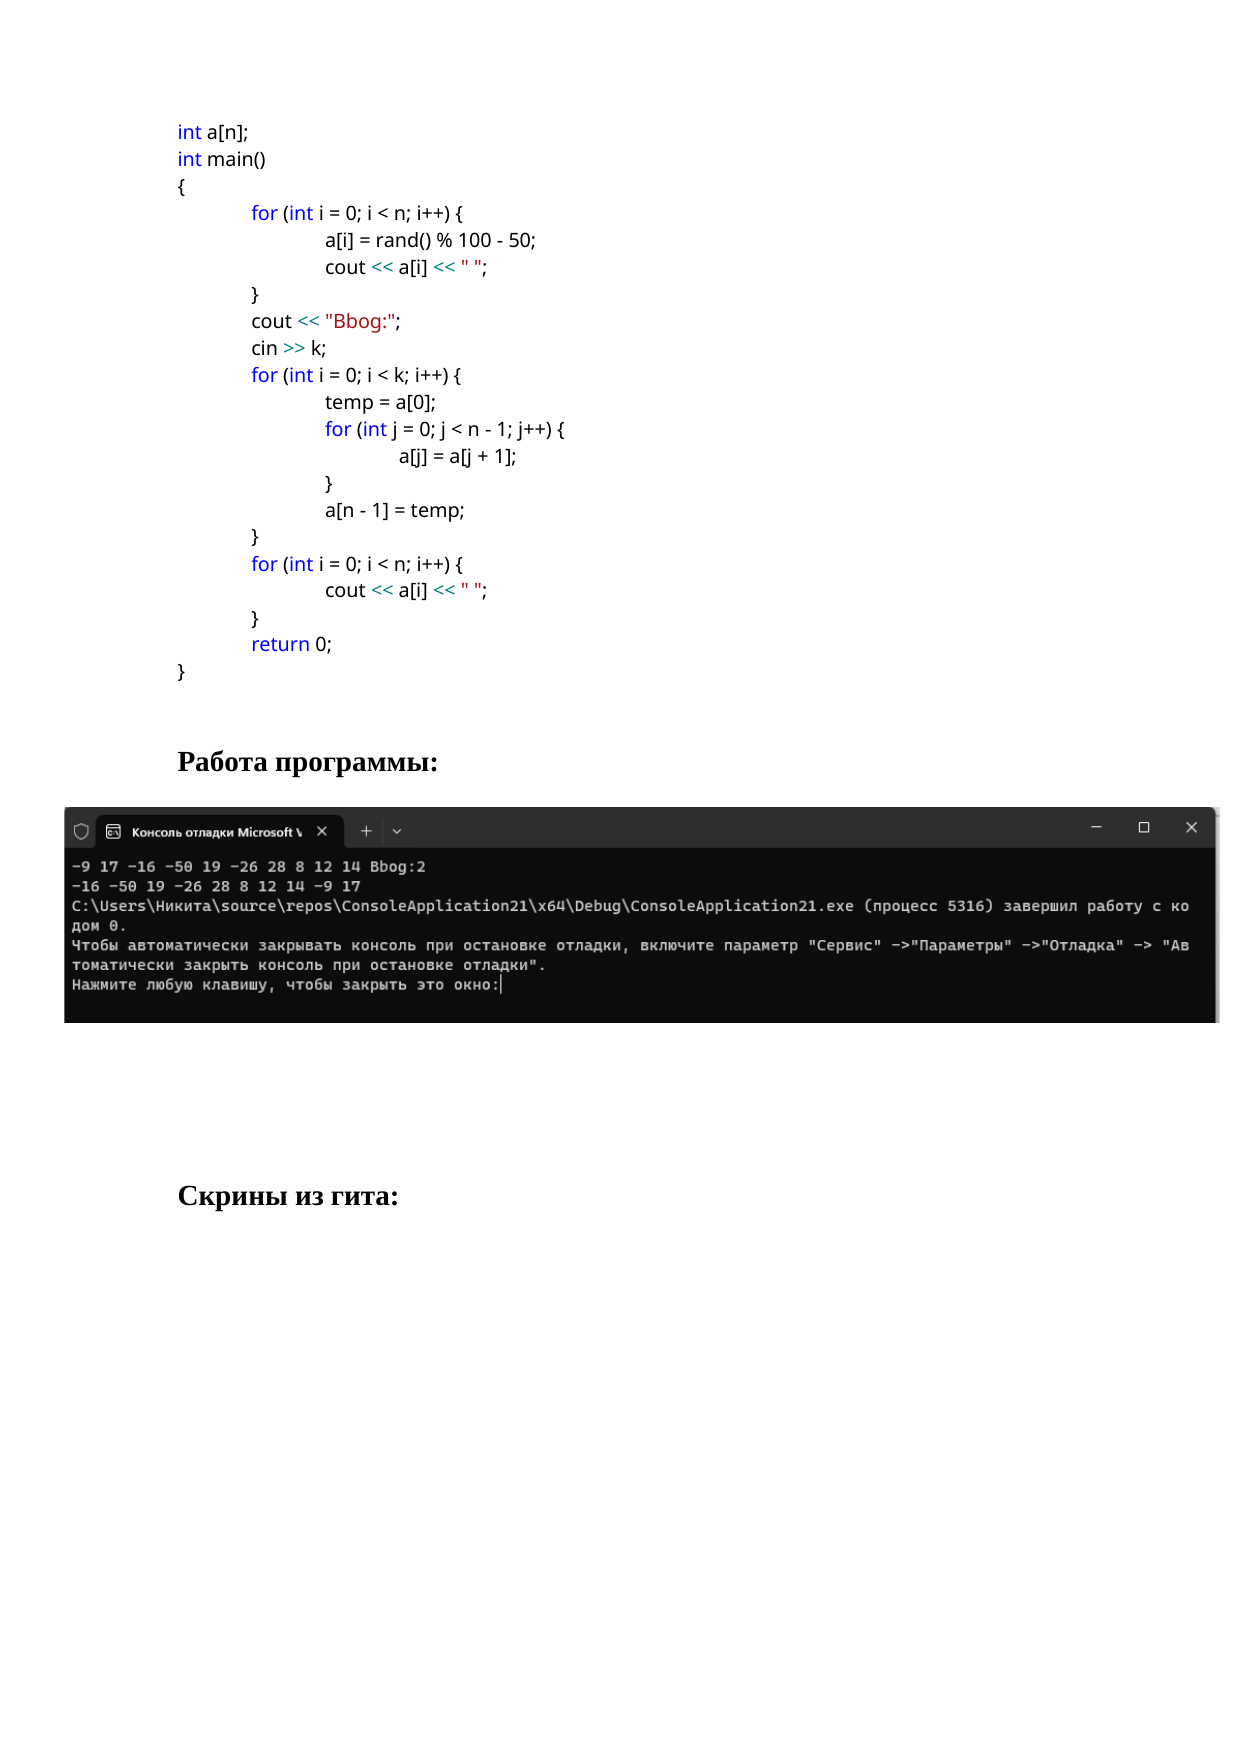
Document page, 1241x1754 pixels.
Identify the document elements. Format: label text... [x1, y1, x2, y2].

text { [177, 172, 1152, 199]
text cin >> k; [177, 334, 1152, 361]
text } [177, 523, 1152, 550]
text } [177, 280, 1152, 307]
text cout << "Bbog:"; [177, 307, 1152, 334]
text for (int j = 0; j < n - 1; j++) { [177, 415, 1152, 442]
text } [177, 469, 1152, 496]
text int a[n]; [177, 118, 1152, 145]
text Cкрины из гита: [177, 1178, 1152, 1212]
text for (int i = 0; i < n; i++) { [177, 550, 1152, 577]
text for (int i = 0; i < n; i++) { [177, 199, 1152, 226]
text int main() [177, 145, 1152, 172]
text cout << a[i] << " "; [177, 253, 1152, 280]
text return 0; [177, 631, 1152, 658]
text } [177, 604, 1152, 631]
picture [64, 807, 1220, 1023]
text Работа программы: [177, 744, 1152, 778]
text a[i] = rand() % 100 - 50; [177, 226, 1152, 253]
text a[j] = a[j + 1]; [177, 442, 1152, 469]
text } [177, 658, 1152, 685]
text temp = a[0]; [177, 388, 1152, 415]
text a[n - 1] = temp; [177, 496, 1152, 523]
text for (int i = 0; i < k; i++) { [177, 361, 1152, 388]
text cout << a[i] << " "; [177, 577, 1152, 604]
